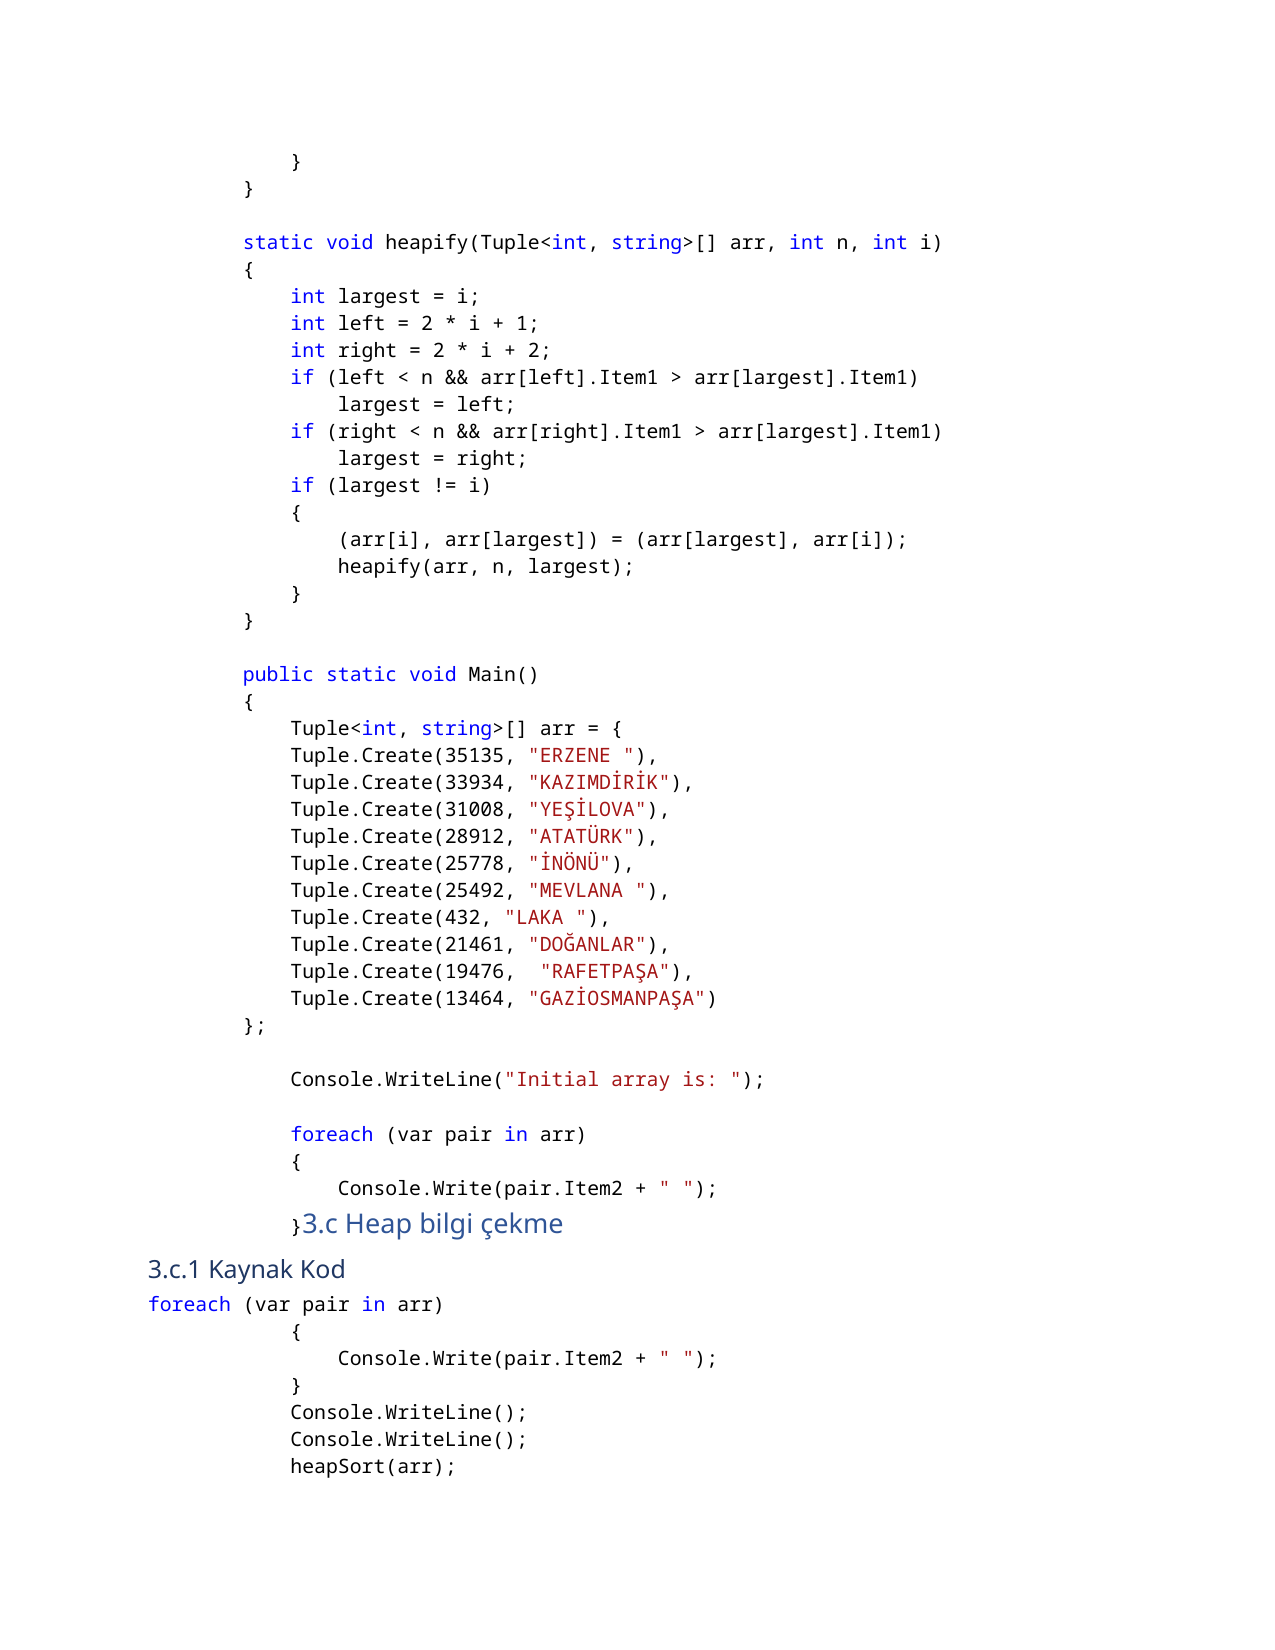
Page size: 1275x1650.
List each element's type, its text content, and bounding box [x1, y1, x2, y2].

text largest = left; [148, 390, 1127, 417]
text Tuple.Create(13464, "GAZİOSMANPAŞA") [148, 984, 1127, 1011]
text Tuple.Create(28912, "ATATÜRK"), [148, 822, 1127, 849]
text { [148, 687, 1127, 714]
text heapify(arr, n, largest); [148, 552, 1127, 579]
text { [148, 498, 1127, 525]
text static void heapify(Tuple<int, string>[] arr, int n, int i) [148, 228, 1127, 256]
text { [148, 256, 1127, 282]
text }; [148, 1011, 1127, 1038]
text } [148, 606, 1127, 633]
text Tuple.Create(25492, "MEVLANA "), [148, 876, 1127, 903]
text Console.WriteLine(); [148, 1426, 1127, 1453]
subtitle 3.c.1 Kaynak Kod [148, 1252, 1127, 1286]
text Tuple.Create(35135, "ERZENE "), [148, 741, 1127, 768]
text Tuple.Create(19476, "RAFETPAŞA"), [148, 957, 1127, 984]
text { [148, 1318, 1127, 1345]
text if (right < n && arr[right].Item1 > arr[largest].Item1) [148, 417, 1127, 444]
text (arr[i], arr[largest]) = (arr[largest], arr[i]); [148, 525, 1127, 552]
text if (largest != i) [148, 471, 1127, 498]
subtitle }3.c Heap bilgi çekme [148, 1205, 1127, 1242]
text Tuple.Create(25778, "İNÖNÜ"), [148, 849, 1127, 876]
text } [148, 1372, 1127, 1399]
text foreach (var pair in arr) [148, 1291, 1127, 1318]
text } [148, 148, 1127, 174]
text int left = 2 * i + 1; [148, 309, 1127, 336]
text public static void Main() [148, 660, 1127, 687]
text Tuple<int, string>[] arr = { [148, 714, 1127, 741]
text foreach (var pair in arr) [148, 1120, 1127, 1147]
text int largest = i; [148, 282, 1127, 309]
text heapSort(arr); [148, 1453, 1127, 1479]
text Tuple.Create(21461, "DOĞANLAR"), [148, 930, 1127, 957]
text if (left < n && arr[left].Item1 > arr[largest].Item1) [148, 363, 1127, 390]
text Console.Write(pair.Item2 + " "); [148, 1174, 1127, 1201]
text Tuple.Create(33934, "KAZIMDİRİK"), [148, 768, 1127, 795]
text int right = 2 * i + 2; [148, 336, 1127, 363]
text Console.Write(pair.Item2 + " "); [148, 1345, 1127, 1372]
text Console.WriteLine("Initial array is: "); [148, 1065, 1127, 1092]
text { [148, 1147, 1127, 1174]
text } [148, 174, 1127, 202]
text Console.WriteLine(); [148, 1399, 1127, 1426]
text Tuple.Create(432, "LAKA "), [148, 903, 1127, 930]
text Tuple.Create(31008, "YEŞİLOVA"), [148, 795, 1127, 822]
text } [148, 579, 1127, 606]
text largest = right; [148, 444, 1127, 471]
